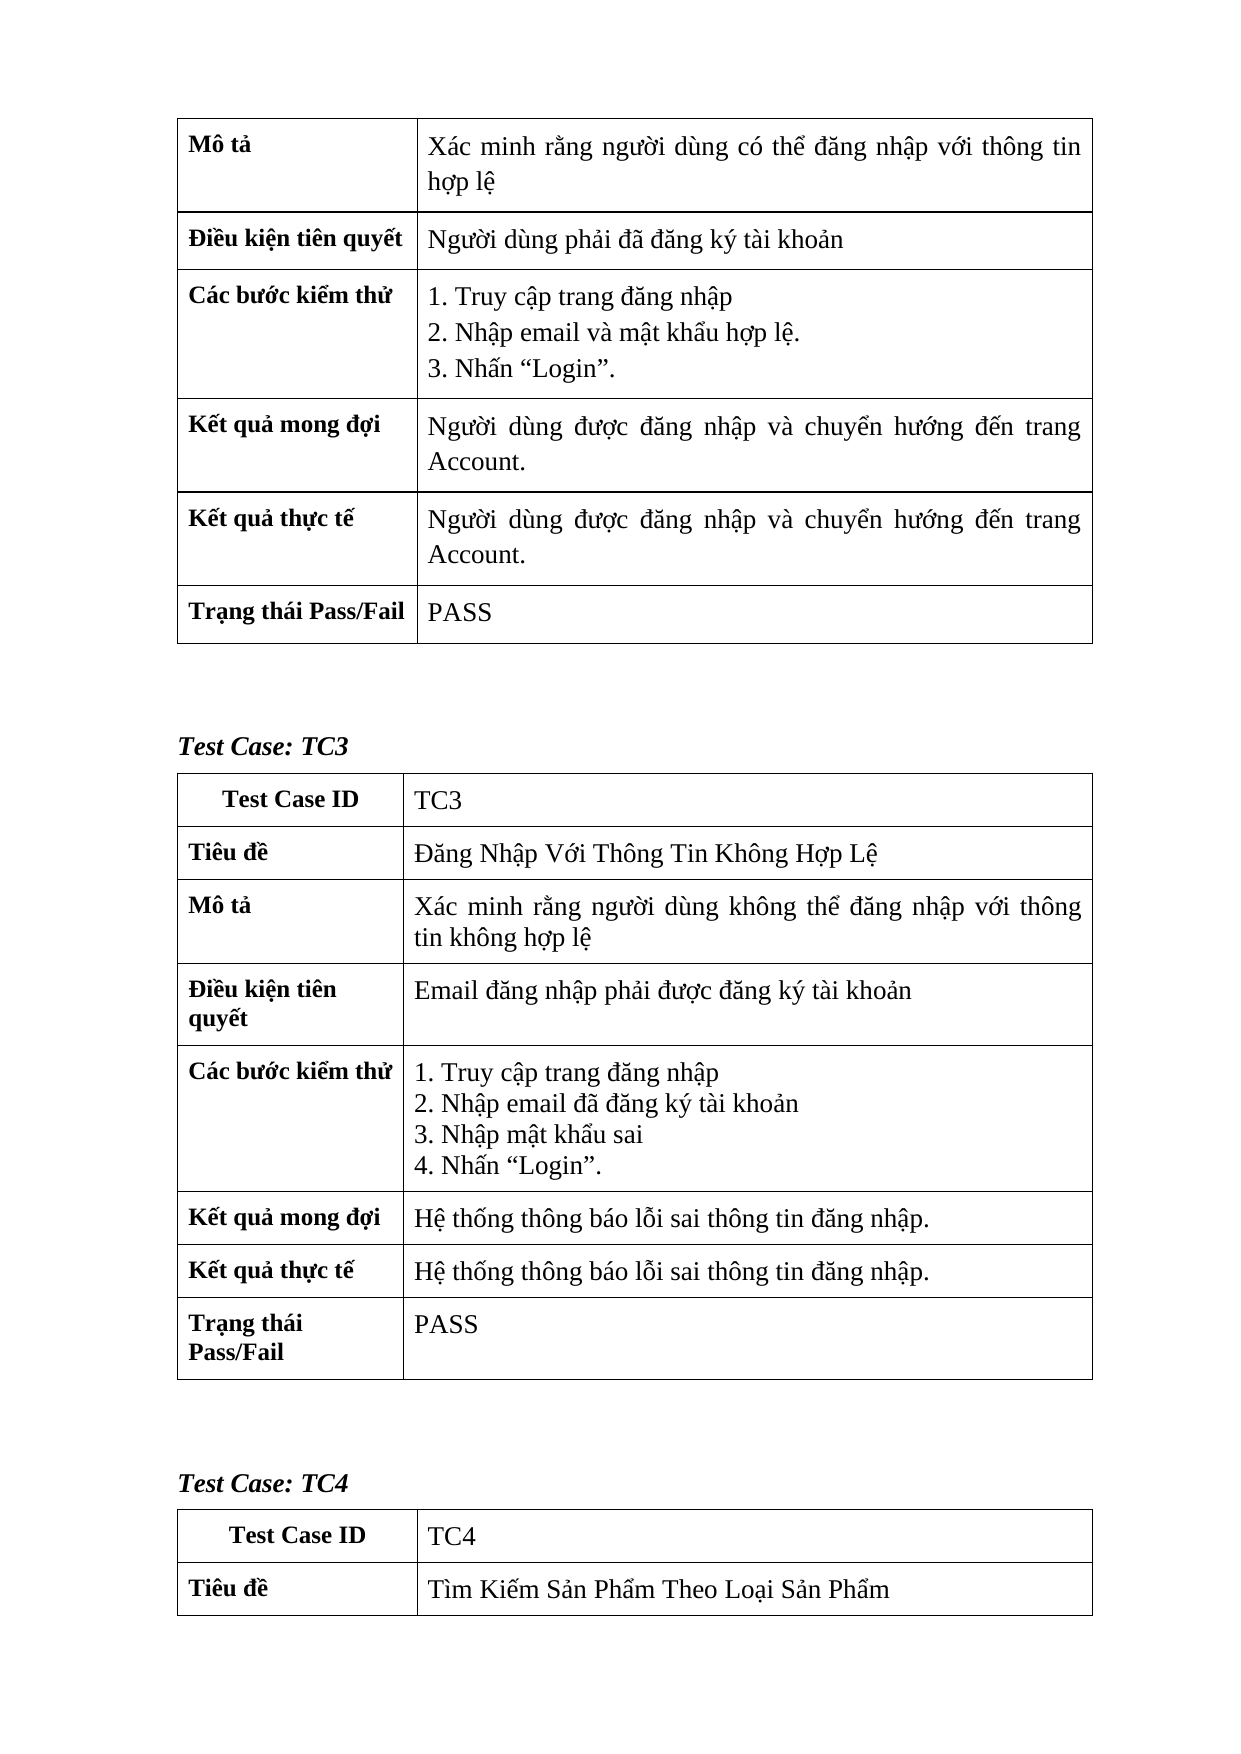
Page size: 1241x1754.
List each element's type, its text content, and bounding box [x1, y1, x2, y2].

table_cell Điều kiện tiên quyết [178, 213, 417, 269]
table_cell Tìm Kiếm Sản Phẩm Theo Loại Sản Phẩm [418, 1563, 1092, 1615]
table_cell Trạng thái Pass/Fail [178, 586, 417, 642]
table_cell Kết quả mong đợi [178, 399, 417, 491]
subtitle Test Case: TC4 [177, 1467, 1122, 1498]
table_cell Xác minh rằng người dùng có thể đăng nhập với thông tin hợp lệ [418, 119, 1092, 211]
table_cell Hệ thống thông báo lỗi sai thông tin đăng nhập. [404, 1245, 1092, 1297]
table_cell Xác minh rằng người dùng không thể đăng nhập với thông tin không hợp lệ [404, 880, 1092, 963]
table_cell 1. Truy cập trang đăng nhập 2. Nhập email đã đăng ký tài khoản 3. Nhập mật khẩu sai 4. Nhấn “Login”. [404, 1046, 1092, 1191]
table_cell Tiêu đề [178, 1563, 417, 1615]
table_cell Người dùng được đăng nhập và chuyển hướng đến trang Account. [418, 399, 1092, 491]
table_cell 1. Truy cập trang đăng nhập 2. Nhập email và mật khẩu hợp lệ. 3. Nhấn “Login”. [418, 270, 1092, 398]
table_cell Tiêu đề [178, 827, 403, 878]
table_header TC4 [418, 1510, 1092, 1562]
table_cell Mô tả [178, 880, 403, 963]
subtitle Test Case: TC3 [177, 731, 1122, 762]
table_cell Kết quả mong đợi [178, 1192, 403, 1244]
table_cell Hệ thống thông báo lỗi sai thông tin đăng nhập. [404, 1192, 1092, 1244]
table_cell Người dùng được đăng nhập và chuyển hướng đến trang Account. [418, 493, 1092, 585]
table_cell Mô tả [178, 119, 417, 211]
table_cell Đăng Nhập Với Thông Tin Không Hợp Lệ [404, 827, 1092, 878]
table_cell PASS [404, 1298, 1092, 1379]
table_cell Kết quả thực tế [178, 1245, 403, 1297]
table_cell Kết quả thực tế [178, 493, 417, 585]
table_cell Các bước kiểm thử [178, 1046, 403, 1191]
table_cell PASS [418, 586, 1092, 642]
table_cell Các bước kiểm thử [178, 270, 417, 398]
table_cell Trạng thái Pass/Fail [178, 1298, 403, 1379]
table_header TC3 [404, 774, 1092, 826]
table_cell Người dùng phải đã đăng ký tài khoản [418, 213, 1092, 269]
table_header Test Case ID [178, 1510, 417, 1562]
table_header Test Case ID [178, 774, 403, 826]
table_cell Email đăng nhập phải được đăng ký tài khoản [404, 964, 1092, 1044]
table_cell Điều kiện tiên quyết [178, 964, 403, 1044]
